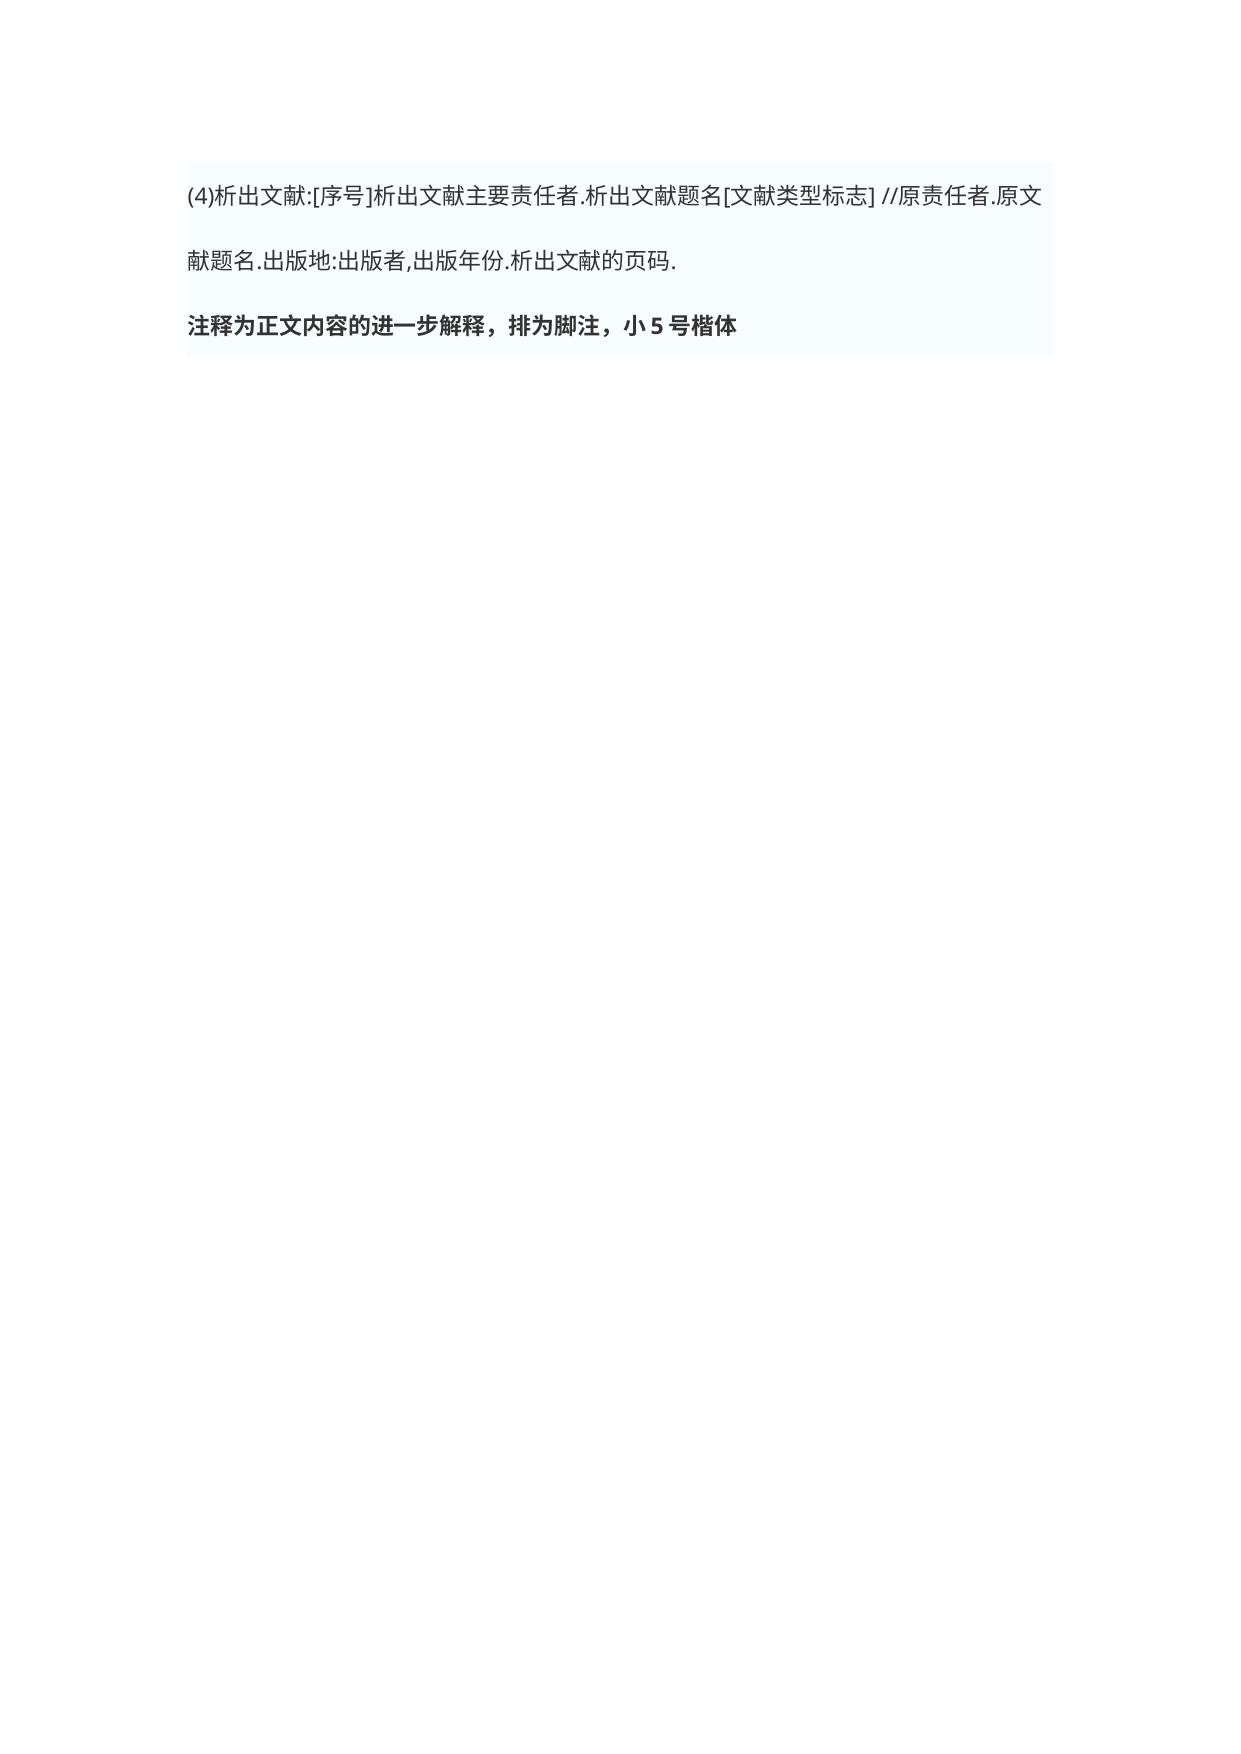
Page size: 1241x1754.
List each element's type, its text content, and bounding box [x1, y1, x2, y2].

text (4)析出文献:[序号]析出文献主要责任者.析出文献题名[文献类型标志] //原责任者.原文献题名.出版地:出版者,出版年份.析出文献的页码. [187, 162, 1053, 292]
text 注释为正文内容的进一步解释，排为脚注，小5号楷体 [187, 292, 1053, 357]
